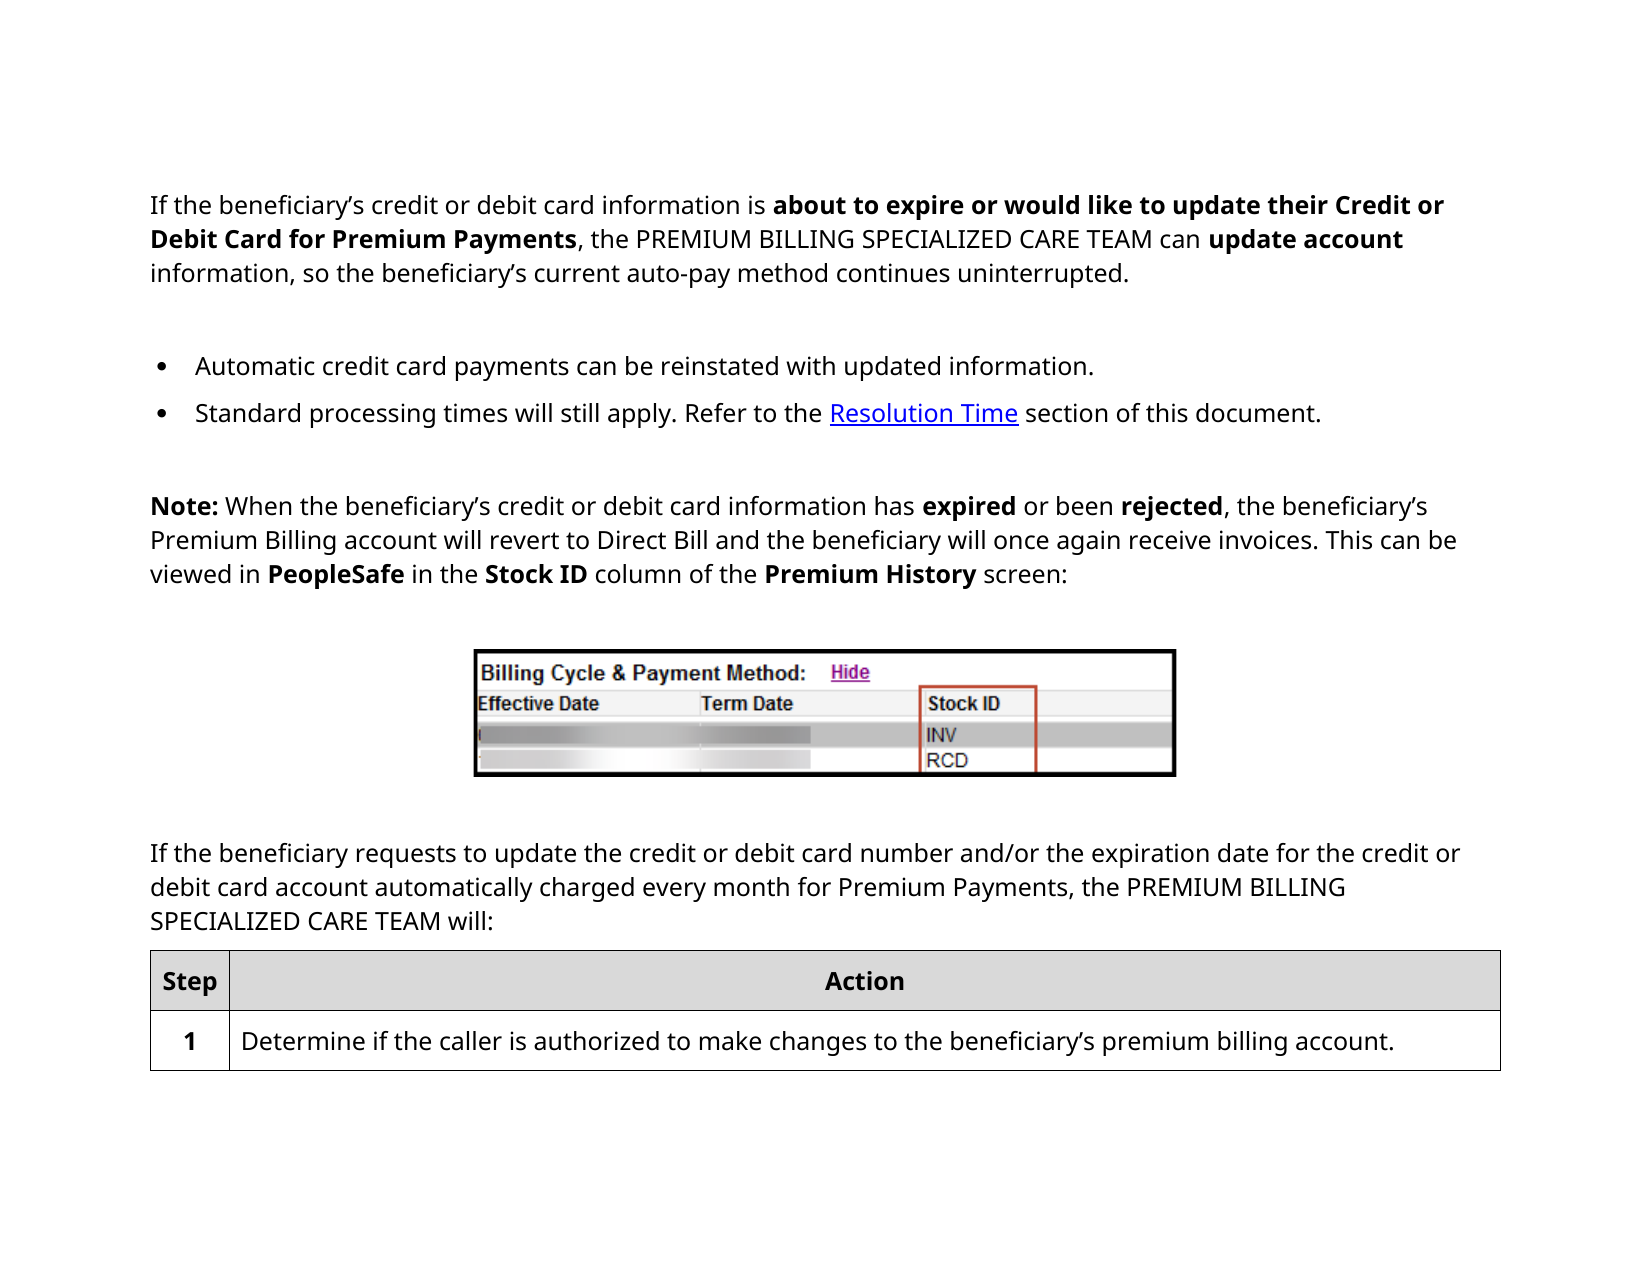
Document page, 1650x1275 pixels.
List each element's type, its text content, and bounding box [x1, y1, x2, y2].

text If the beneficiary’s credit or debit card information is about to expire or would like to update their Credit or Debit Card for Premium Payments, the PREMIUM BILLING SPECIALIZED CARE TEAM can update account information, so the beneficiary’s current auto-pay method continues uninterrupted. [150, 187, 1500, 290]
table_cell 1 [151, 1011, 229, 1070]
list Automatic credit card payments can be reinstated with updated information. [157, 349, 1500, 383]
picture [473, 649, 1177, 777]
text Note: When the beneficiary’s credit or debit card information has expired or been rejected, the beneficiary’s Premium Billing account will revert to Direct Bill and the beneficiary will once again receive invoices. This can be viewed in PeopleSafe in the Stock ID column of the Premium History screen: [150, 488, 1500, 591]
table_header Action [230, 951, 1500, 1010]
text If the beneficiary requests to update the credit or debit card number and/or the expiration date for the credit or debit card account automatically charged every month for Premium Payments, the PREMIUM BILLING SPECIALIZED CARE TEAM will: [150, 835, 1500, 937]
list Standard processing times will still apply. Refer to the Resolution Time section of this document. [157, 395, 1500, 429]
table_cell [230, 1011, 1500, 1070]
table_header Step [151, 951, 229, 1010]
